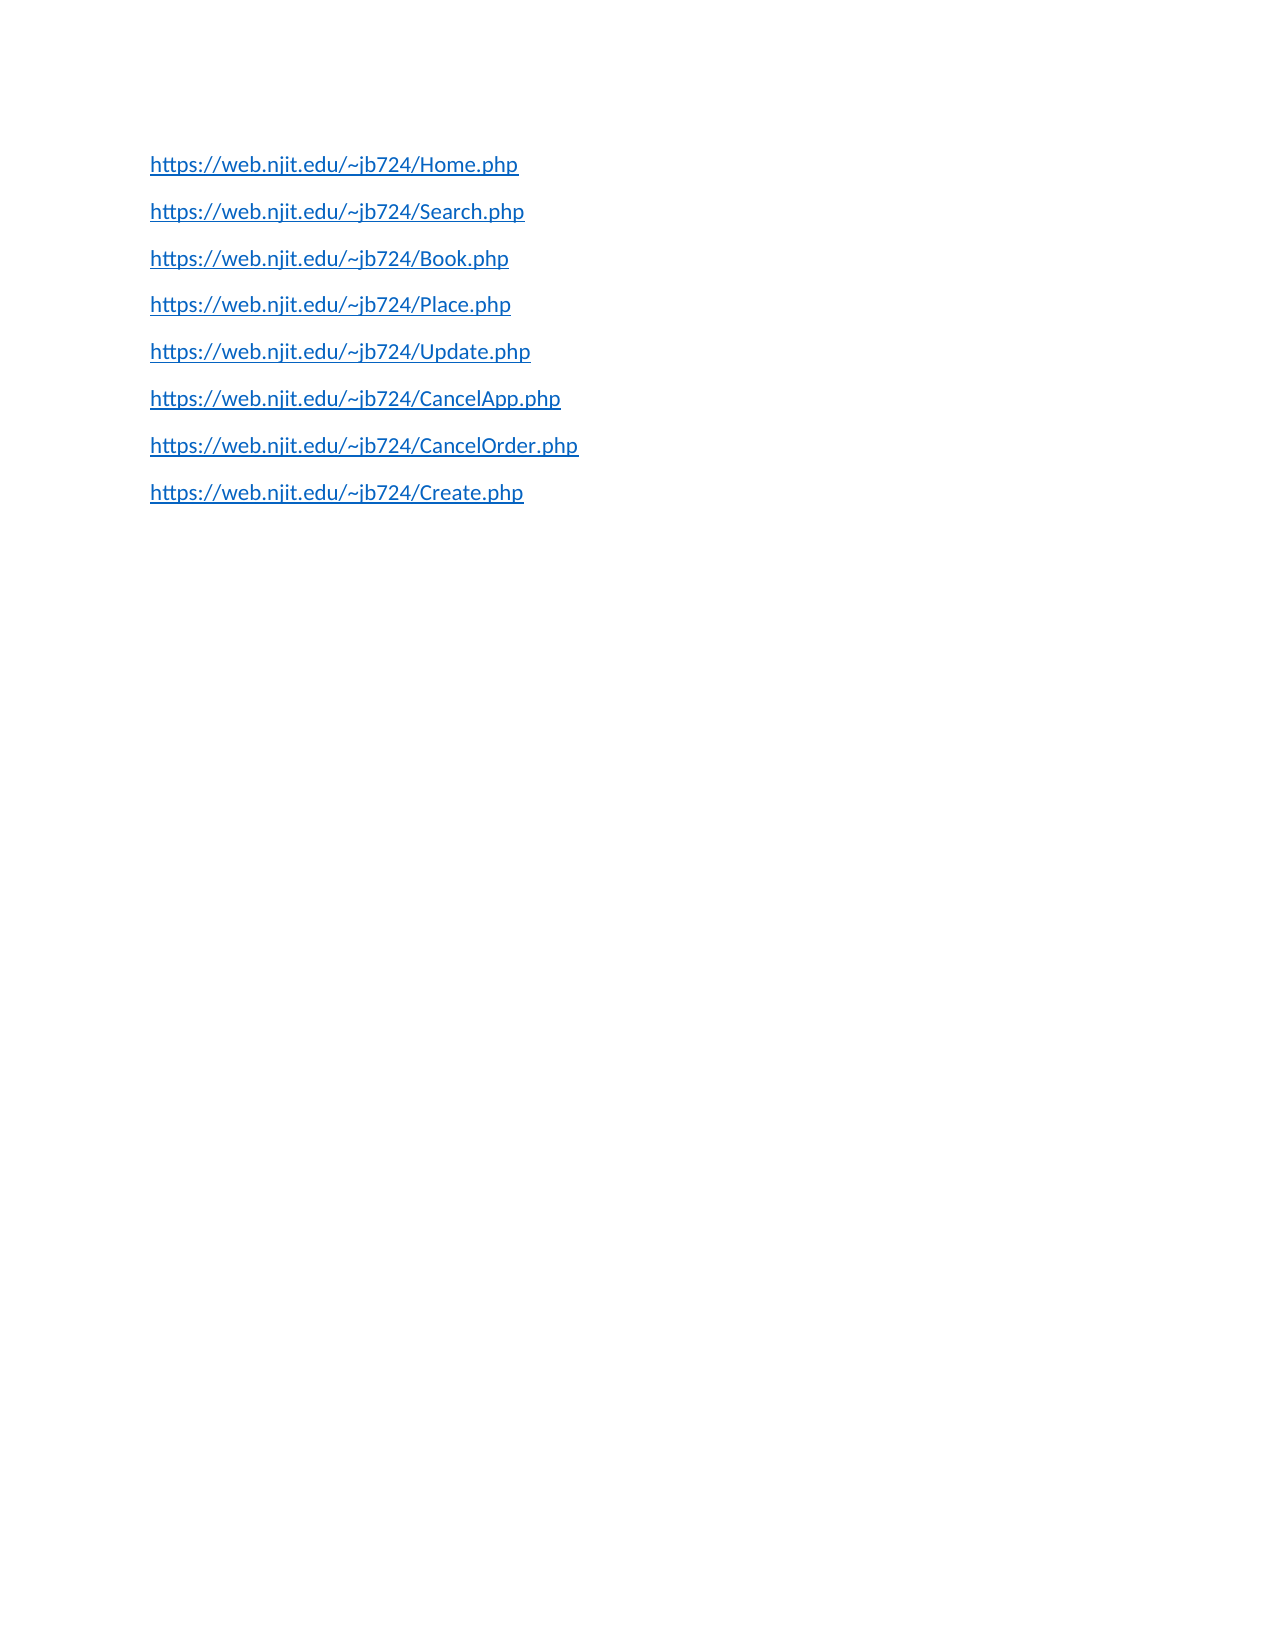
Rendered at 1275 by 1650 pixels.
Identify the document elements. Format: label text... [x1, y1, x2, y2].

text https://web.njit.edu/~jb724/Home.php [150, 150, 1125, 178]
text https://web.njit.edu/~jb724/Update.php [150, 337, 1125, 366]
text https://web.njit.edu/~jb724/Create.php [150, 478, 1125, 506]
text https://web.njit.edu/~jb724/Search.php [150, 197, 1125, 225]
text https://web.njit.edu/~jb724/CancelApp.php [150, 384, 1125, 412]
text https://web.njit.edu/~jb724/Place.php [150, 291, 1125, 319]
text https://web.njit.edu/~jb724/Book.php [150, 244, 1125, 272]
text https://web.njit.edu/~jb724/CancelOrder.php [150, 431, 1125, 459]
